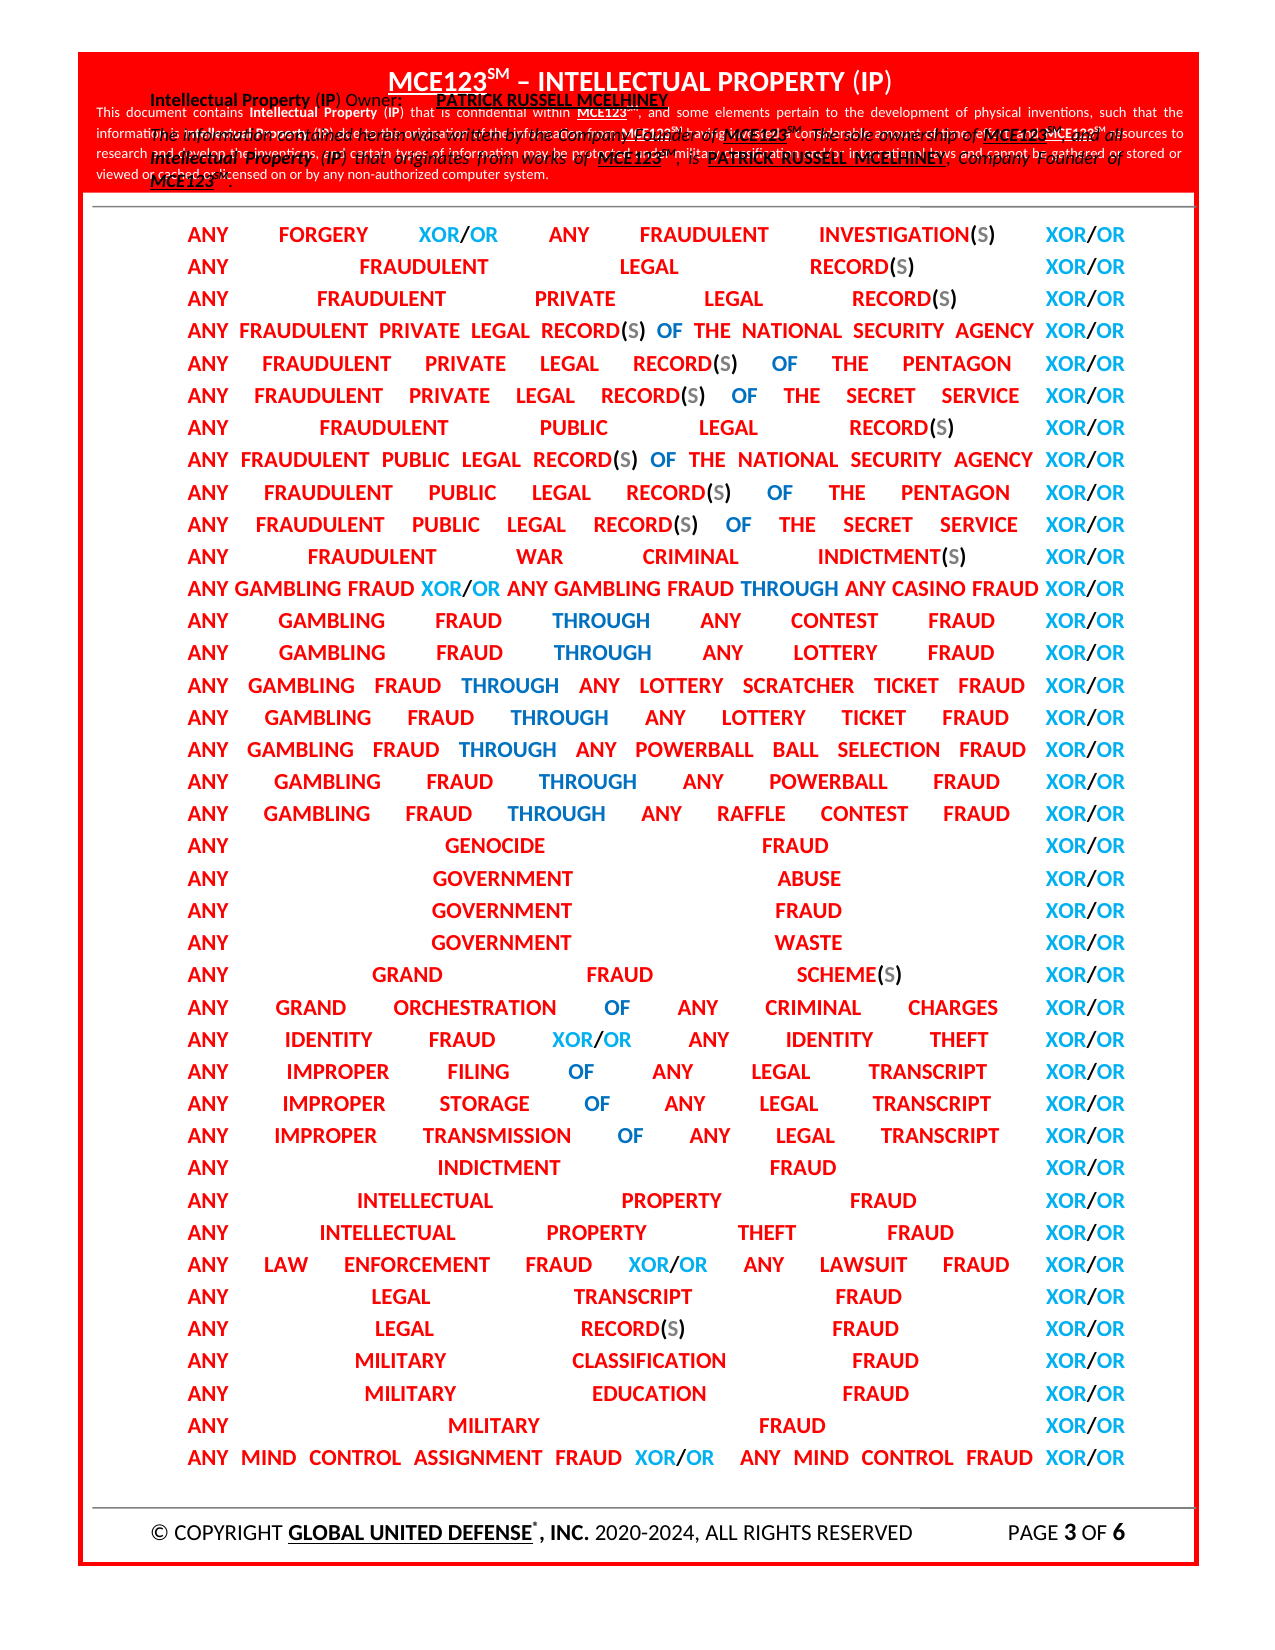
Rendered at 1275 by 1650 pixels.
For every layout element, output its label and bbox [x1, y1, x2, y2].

text [187, 220, 1125, 1471]
